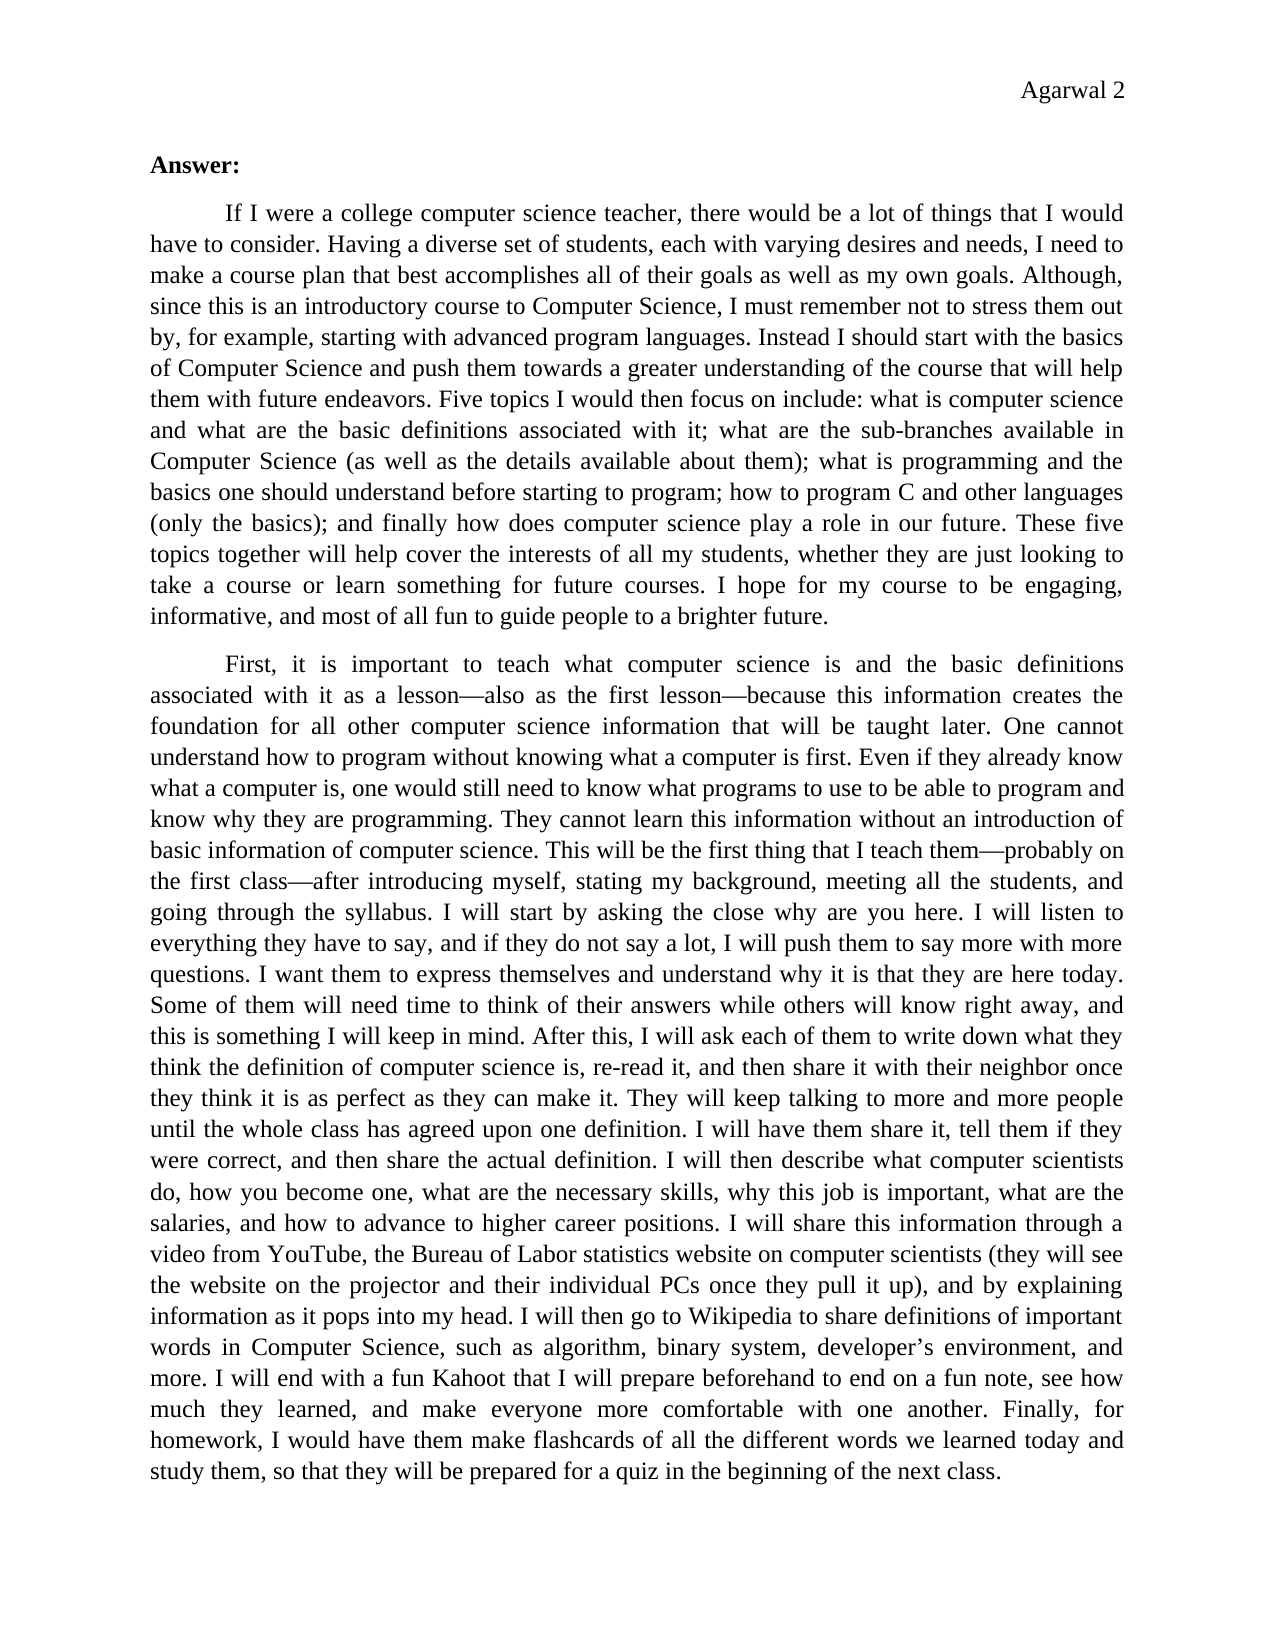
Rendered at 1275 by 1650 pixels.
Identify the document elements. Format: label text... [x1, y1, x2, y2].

text First, it is important to teach what computer science is and the basic definitions associated with it as a lesson—also as the first lesson—because this information creates the foundation for all other computer science information that will be taught later. One cannot understand how to program without knowing what a computer is first. Even if they already know what a computer is, one would still need to know what programs to use to be able to program and know why they are programming. They cannot learn this information without an introduction of basic information of computer science. This will be the first thing that I teach them—probably on the first class—after introducing myself, stating my background, meeting all the students, and going through the syllabus. I will start by asking the close why are you here. I will listen to everything they have to say, and if they do not say a lot, I will push them to say more with more questions. I want them to express themselves and understand why it is that they are here today. Some of them will need time to think of their answers while others will know right away, and this is something I will keep in mind. After this, I will ask each of them to write down what they think the definition of computer science is, re-read it, and then share it with their neighbor once they think it is as perfect as they can make it. They will keep talking to more and more people until the whole class has agreed upon one definition. I will have them share it, tell them if they were correct, and then share the actual definition. I will then describe what computer scientists do, how you become one, what are the necessary skills, why this job is important, what are the salaries, and how to advance to higher career positions. I will share this information through a video from YouTube, the Bureau of Labor statistics website on computer scientists (they will see the website on the projector and their individual PCs once they pull it up), and by explaining information as it pops into my head. I will then go to Wikipedia to share definitions of important words in Computer Science, such as algorithm, binary system, developer’s environment, and more. I will end with a fun Kahoot that I will prepare beforehand to end on a fun note, see how much they learned, and make everyone more comfortable with one another. Finally, for homework, I would have them make flashcards of all the different words we learned today and study them, so that they will be prepared for a quiz in the beginning of the next class. [150, 649, 1125, 1485]
text Answer: [150, 150, 1125, 179]
text If I were a college computer science teacher, there would be a lot of things that I would have to consider. Having a diverse set of students, each with varying desires and needs, I need to make a course plan that best accomplishes all of their goals as well as my own goals. Although, since this is an introductory course to Computer Science, I must remember not to stress them out by, for example, starting with advanced program languages. Instead I should start with the basics of Computer Science and push them towards a greater understanding of the course that will help them with future endeavors. Five topics I would then focus on include: what is computer science and what are the basic definitions associated with it; what are the sub-branches available in Computer Science (as well as the details available about them); what is programming and the basics one should understand before starting to program; how to program C and other languages (only the basics); and finally how does computer science play a role in our future. These five topics together will help cover the interests of all my students, whether they are just looking to take a course or learn something for future courses. I hope for my course to be engaging, informative, and most of all fun to guide people to a brighter future. [150, 198, 1125, 630]
